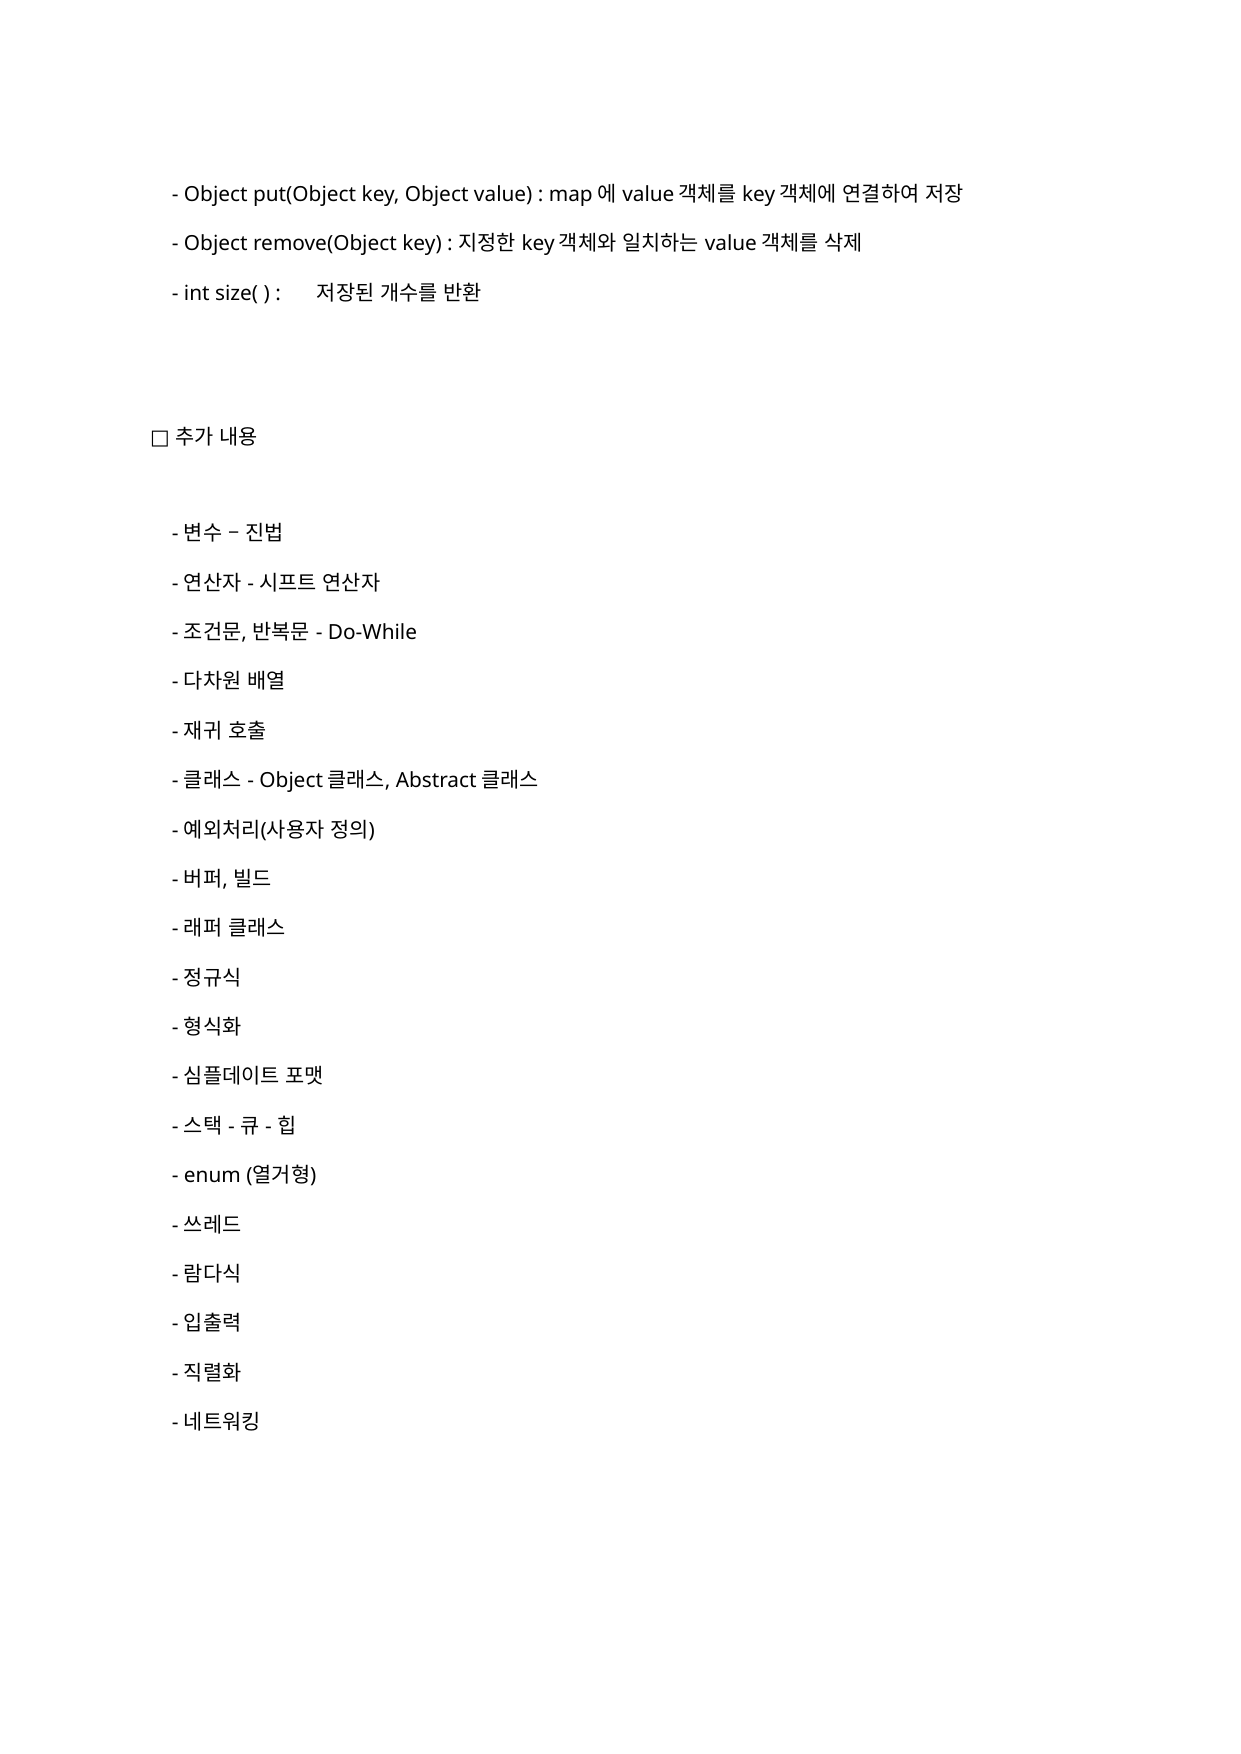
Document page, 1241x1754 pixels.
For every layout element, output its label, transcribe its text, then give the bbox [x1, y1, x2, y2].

text - 연산자 - 시프트 연산자 [150, 566, 1090, 596]
text - 쓰레드 [150, 1208, 1090, 1238]
text - 람다식 [150, 1257, 1090, 1287]
text - Object remove(Object key) : 지정한 key객체와 일치하는 value객체를 삭제 [150, 227, 1090, 257]
text - 래퍼 클래스 [150, 912, 1090, 942]
text - enum (열거형) [150, 1158, 1090, 1189]
text - 입출력 [150, 1307, 1090, 1337]
text - 심플데이트 포맷 [150, 1060, 1090, 1090]
text - 조건문, 반복문 - Do-While [150, 615, 1090, 646]
text - 네트워킹 [150, 1405, 1090, 1436]
text - 스택 - 큐 - 힙 [150, 1109, 1090, 1139]
text - 직렬화 [150, 1356, 1090, 1386]
text □ 추가 내용 [150, 420, 1090, 450]
text - 변수 – 진법 [150, 517, 1090, 547]
text - 클래스 - Object클래스, Abstract클래스 [150, 763, 1090, 794]
text - Object put(Object key, Object value) : map에 value객체를 key객체에 연결하여 저장 [150, 177, 1090, 207]
text - 다차원 배열 [150, 665, 1090, 695]
text - 예외처리(사용자 정의) [150, 813, 1090, 843]
text - 형식화 [150, 1010, 1090, 1041]
text - 정규식 [150, 961, 1090, 991]
text - 재귀 호출 [150, 714, 1090, 744]
text - int size( ) : 저장된 개수를 반환 [150, 276, 1090, 306]
text - 버퍼, 빌드 [150, 862, 1090, 892]
